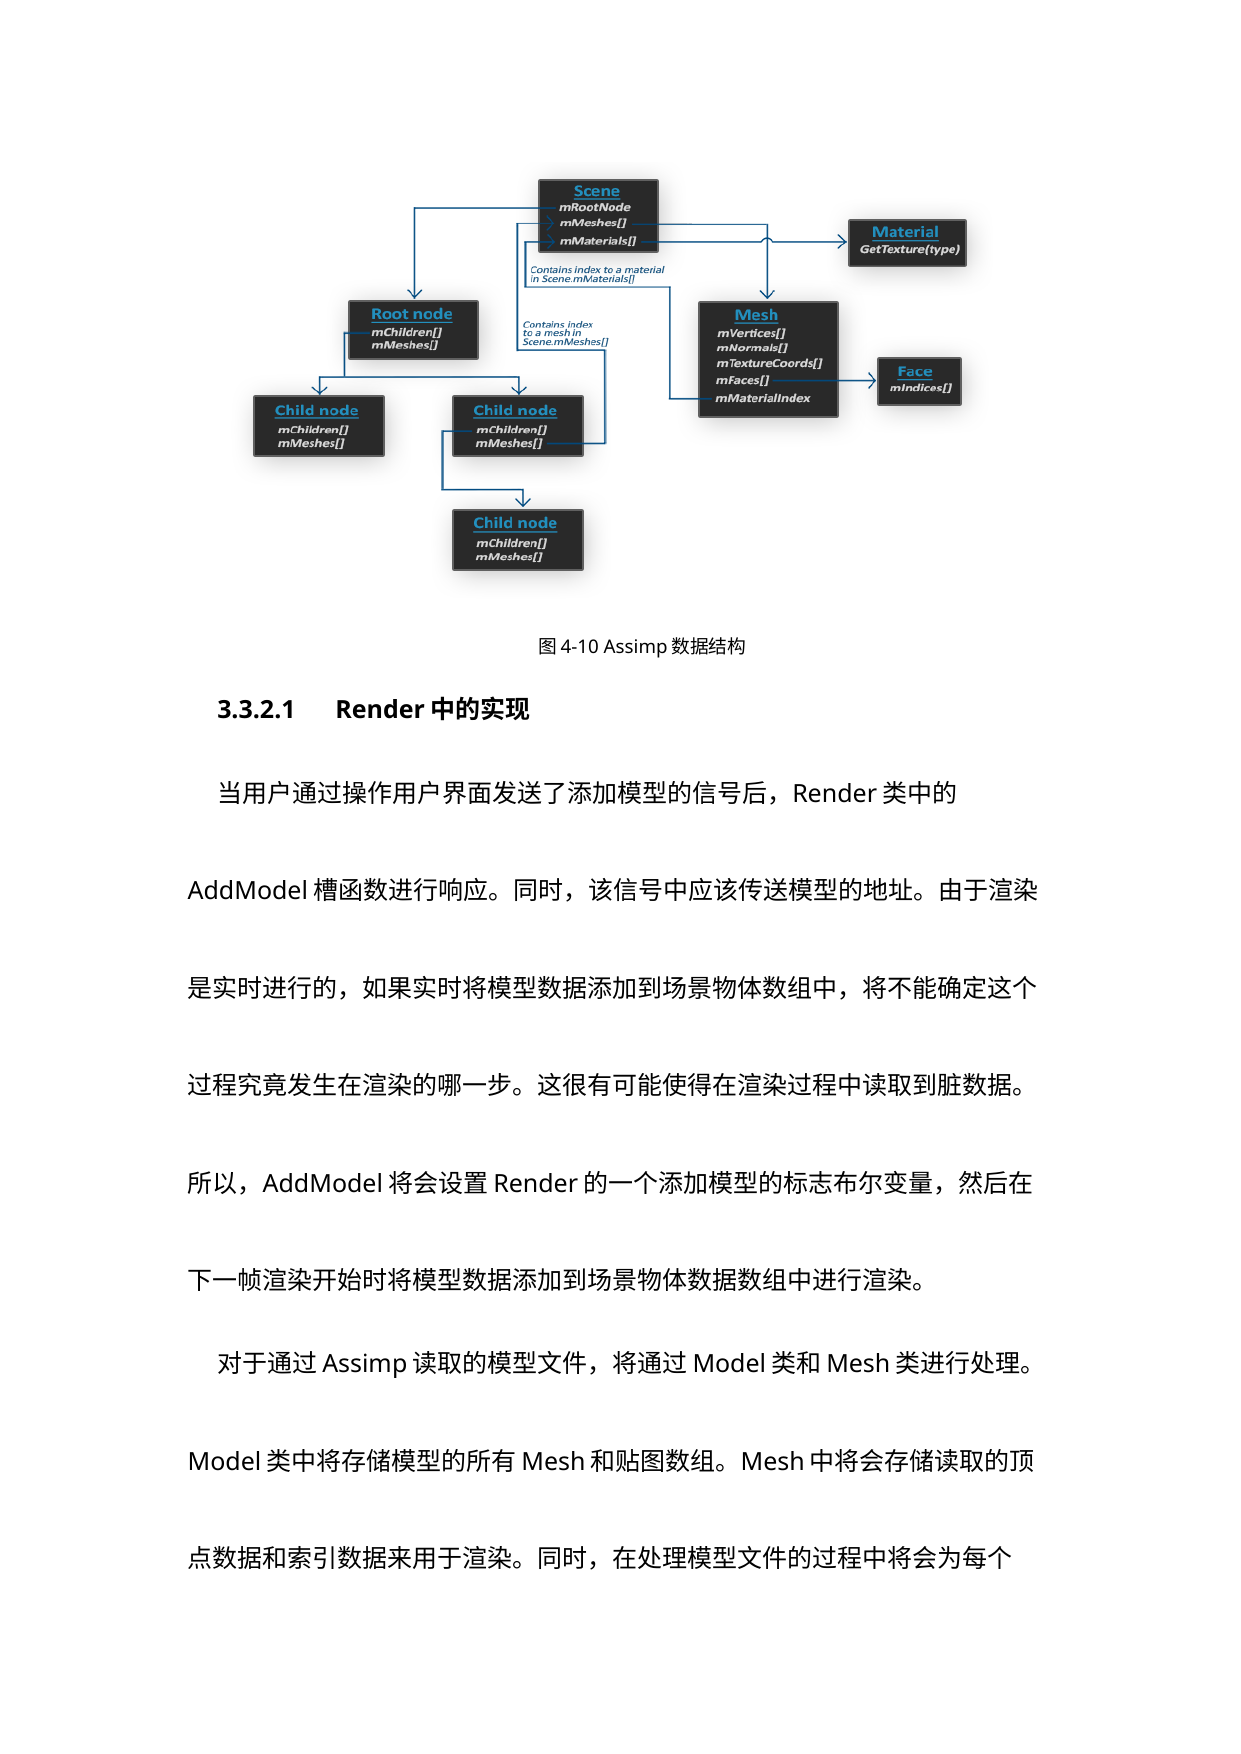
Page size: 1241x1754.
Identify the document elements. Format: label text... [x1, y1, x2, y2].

text 当用户通过操作用户界面发送了添加模型的信号后，Render类中的AddModel槽函数进行响应。同时，该信号中应该传送模型的地址。由于渲染是实时进行的，如果实时将模型数据添加到场景物体数组中，将不能确定这个过程究竟发生在渲染的哪一步。这很有可能使得在渲染过程中读取到脏数据。所以，AddModel将会设置Render的一个添加模型的标志布尔变量，然后在下一帧渲染开始时将模型数据添加到场景物体数据数组中进行渲染。 [187, 759, 1053, 1311]
list Render中的实现 [217, 676, 1053, 741]
picture [231, 162, 993, 599]
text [187, 1329, 1053, 1589]
text 图4-10 Assimp数据结构 [187, 629, 1053, 662]
